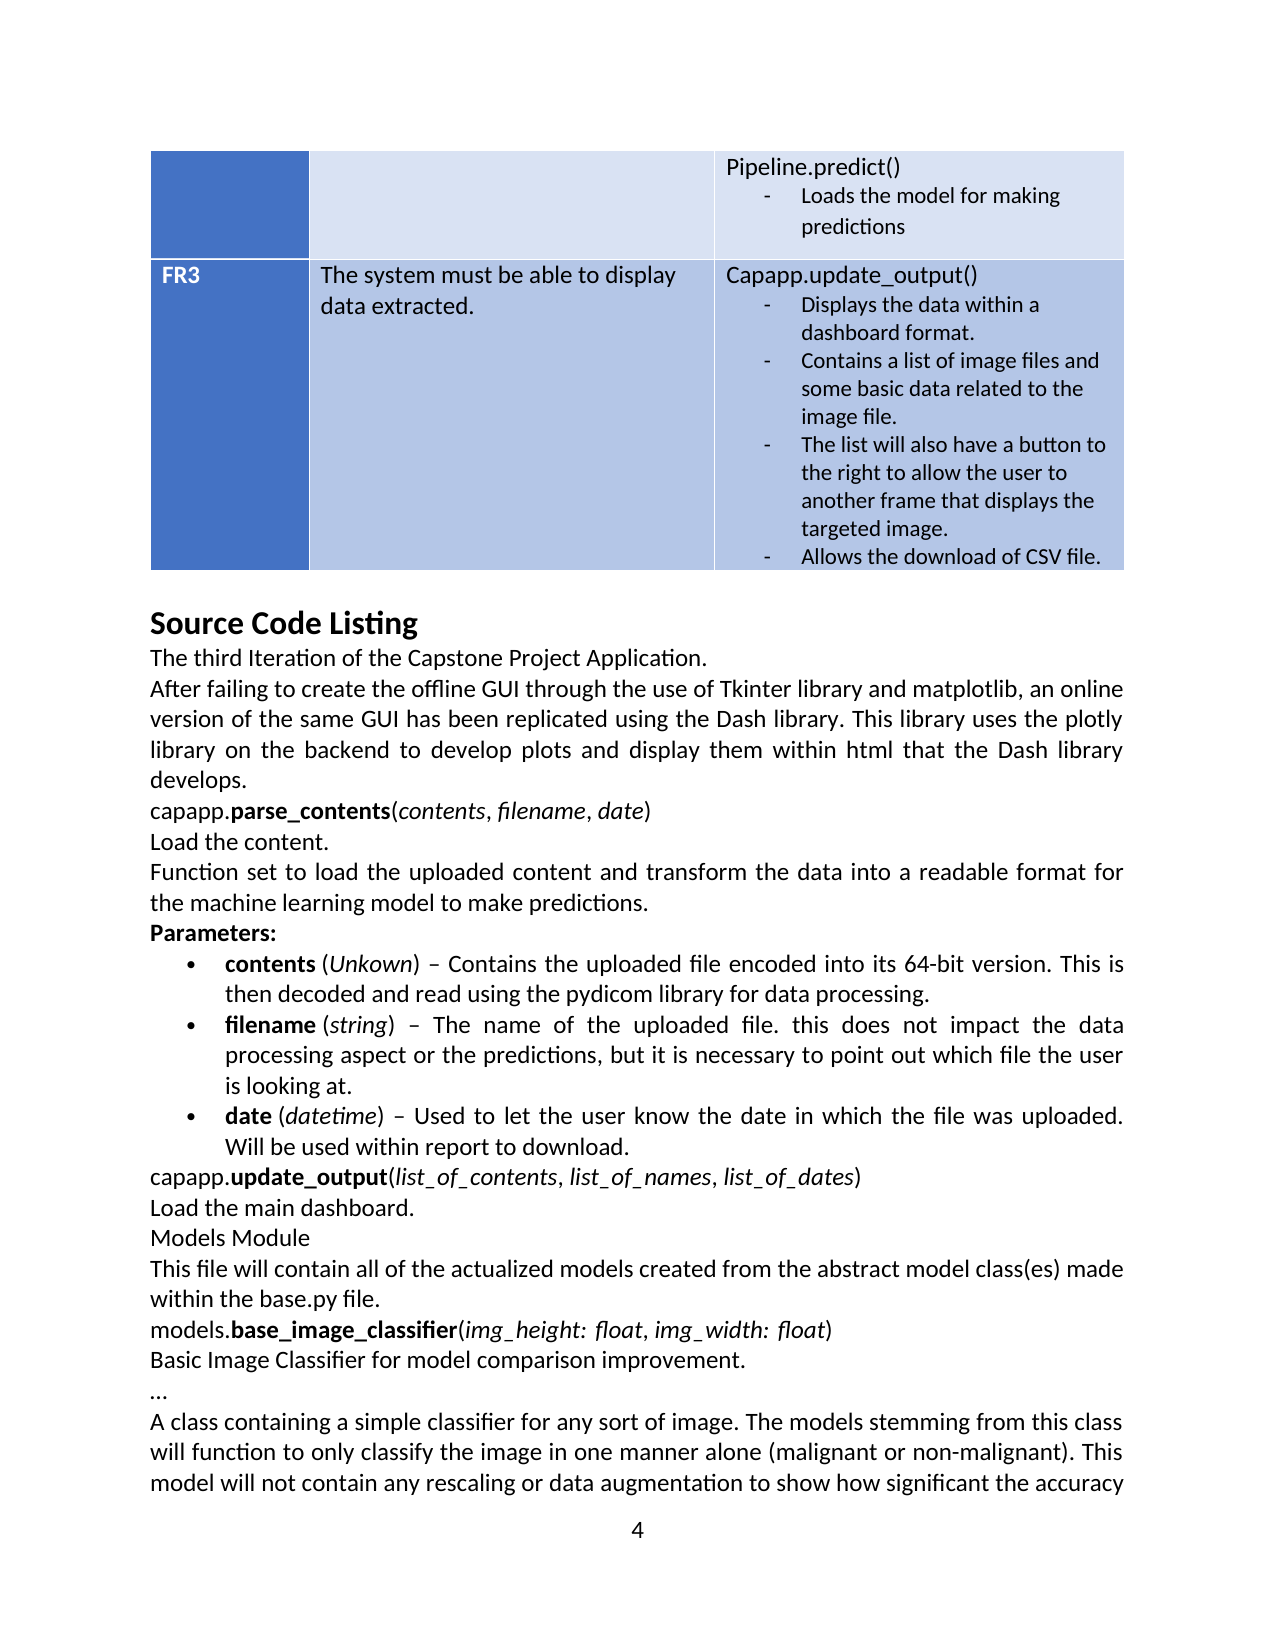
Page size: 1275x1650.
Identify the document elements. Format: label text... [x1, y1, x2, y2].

text capapp.update_output(list_of_contents, list_of_names, list_of_dates) [150, 1161, 1125, 1192]
text capapp.parse_contents(contents, filename, date) [150, 795, 1125, 826]
text The third Iteration of the Capstone Project Application. [150, 643, 1125, 673]
text Models Module [150, 1222, 1125, 1253]
text This file will contain all of the actualized models created from the abstract model class(es) made within the base.py file. [150, 1253, 1125, 1314]
list contents (Unkown) – Contains the uploaded file encoded into its 64-bit version. This is then decoded and read using the pydicom library for data processing. [187, 948, 1125, 1009]
text Function set to load the uploaded content and transform the data into a readable format for the machine learning model to make predictions. [150, 856, 1125, 917]
table_cell FR3 [151, 260, 309, 570]
table_cell FR2 [151, 151, 309, 258]
list date (datetime) – Used to let the user know the date in which the file was uploaded. Will be used within report to download. [187, 1100, 1125, 1161]
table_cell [310, 151, 714, 258]
text Load the main dashboard. [150, 1192, 1125, 1222]
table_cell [715, 151, 1124, 258]
list filename (string) – The name of the uploaded file. this does not impact the data processing aspect or the predictions, but it is necessary to point out which file the user is looking at. [187, 1009, 1125, 1100]
text Basic Image Classifier for model comparison improvement. [150, 1344, 1125, 1375]
table_cell The system must be able to display data extracted. [310, 260, 714, 570]
table_cell Capapp.update_output() Displays the data within a dashboard format. Contains a list of image files and some basic data related to the image file. The list will also have a button to the right to allow the user to another frame that displays the targeted image. Allows the download of CSV file. [715, 260, 1124, 570]
text After failing to create the offline GUI through the use of Tkinter library and matplotlib, an online version of the same GUI has been replicated using the Dash library. This library uses the plotly library on the backend to develop plots and display them within html that the Dash library develops. [150, 673, 1125, 795]
text Load the content. [150, 826, 1125, 856]
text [150, 1406, 1125, 1497]
text Parameters: [150, 917, 1125, 948]
text models.base_image_classifier(img_height: float, img_width: float) [150, 1314, 1125, 1344]
text Source Code Listing [150, 602, 1125, 643]
text … [150, 1375, 1125, 1406]
